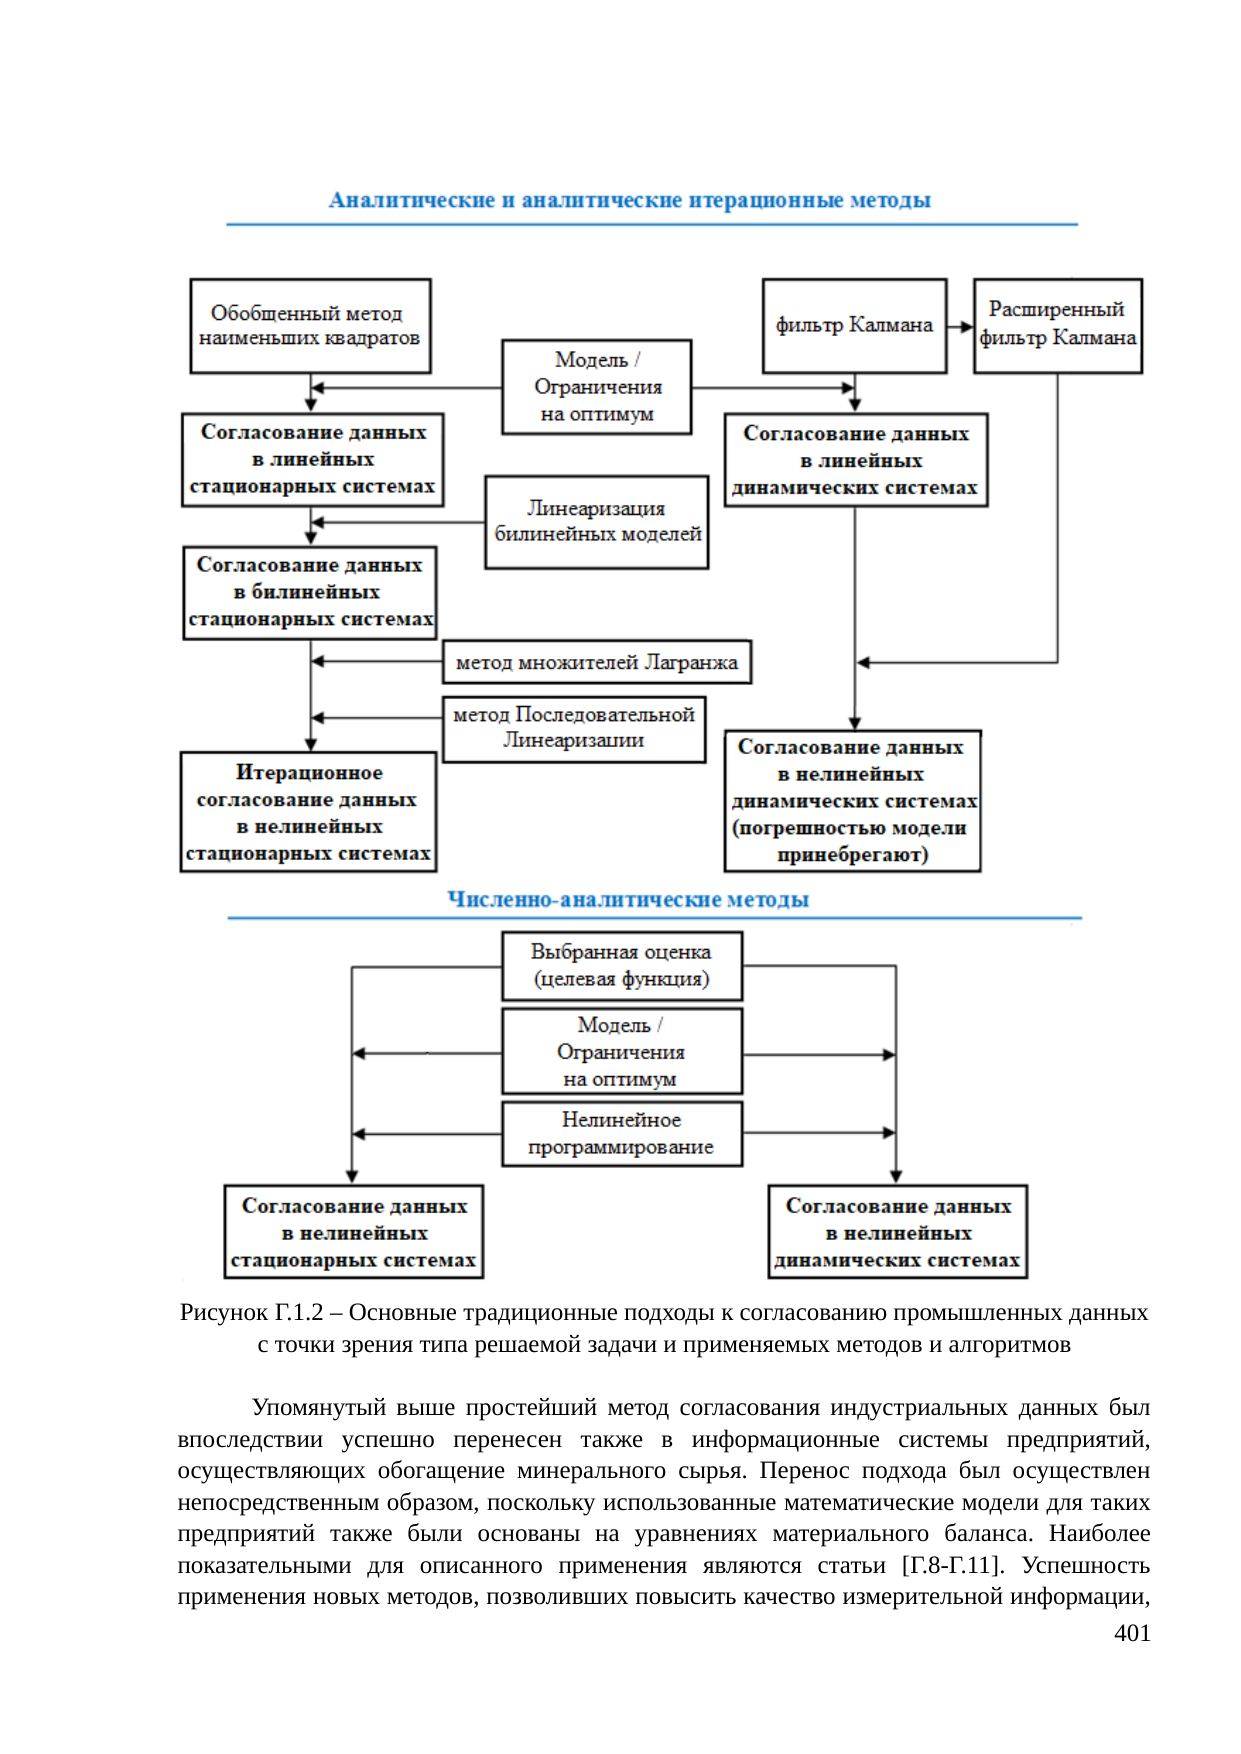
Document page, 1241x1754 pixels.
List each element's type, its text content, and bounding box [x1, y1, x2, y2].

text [177, 1392, 1152, 1610]
text Рисунок Г.1.2 – Основные традиционные подходы к согласованию промышленных данных с точки зрения типа решаемой задачи и применяемых методов и алгоритмов [177, 1297, 1152, 1358]
picture [177, 182, 1152, 1295]
